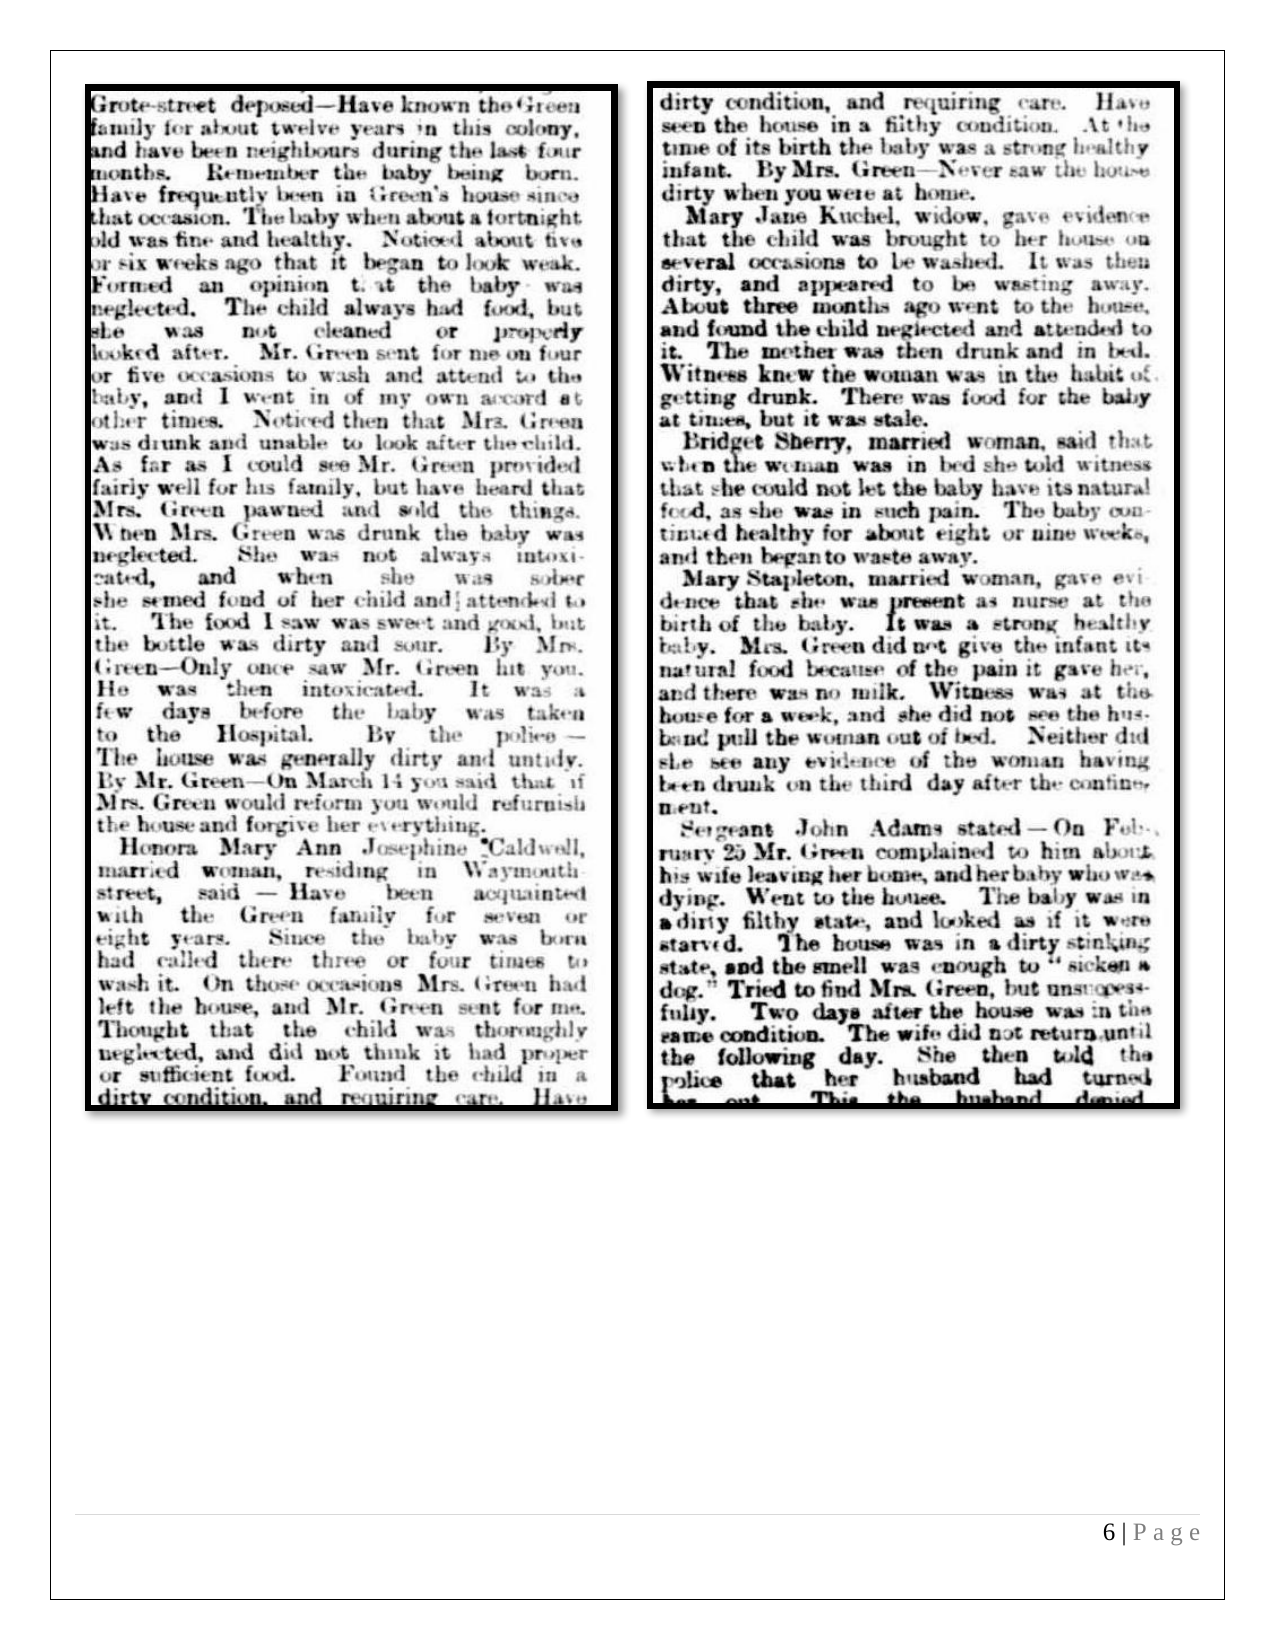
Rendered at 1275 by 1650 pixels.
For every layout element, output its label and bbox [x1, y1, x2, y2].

picture [653, 88, 1174, 1103]
picture [91, 91, 611, 1105]
